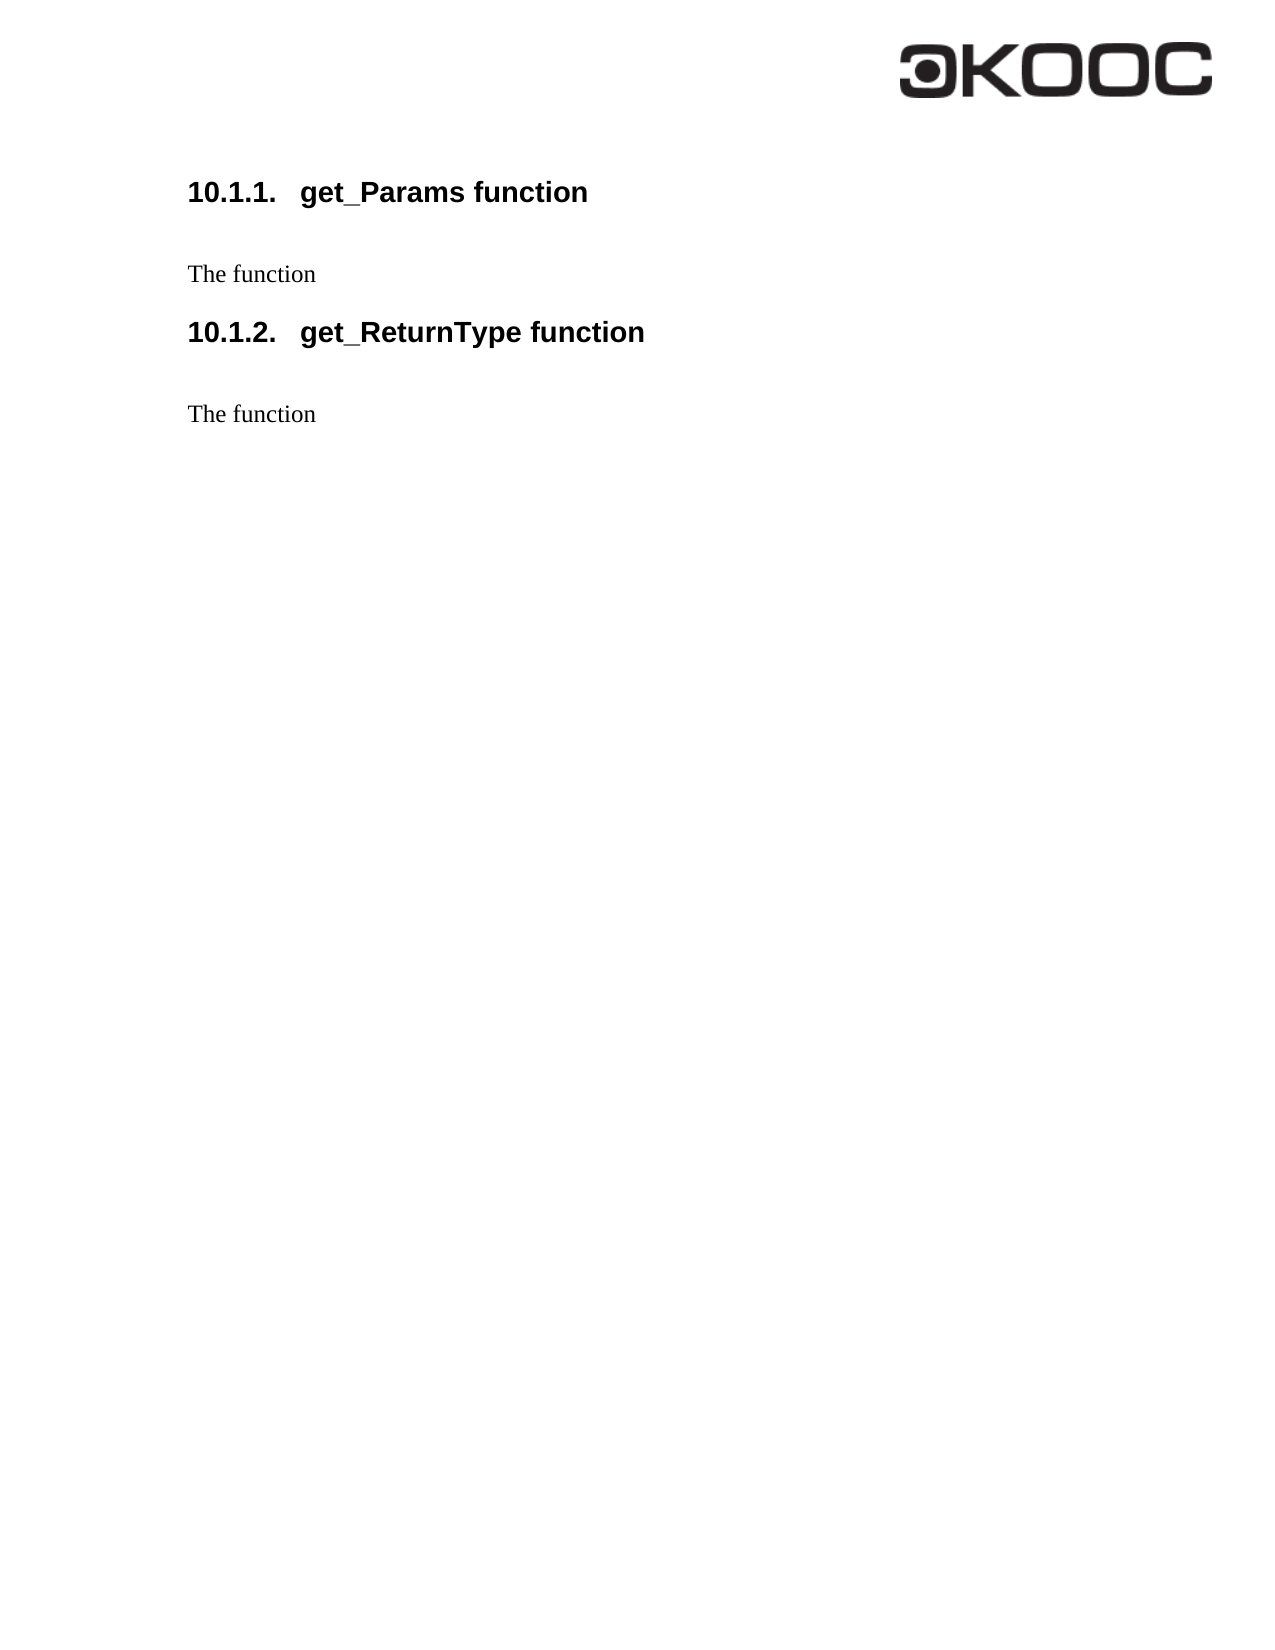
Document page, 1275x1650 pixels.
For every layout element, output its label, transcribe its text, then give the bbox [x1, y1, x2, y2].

list get_ReturnType function [187, 315, 1125, 348]
text The function [187, 399, 1125, 427]
text The function [187, 259, 1125, 288]
picture [900, 42, 1212, 98]
list get_Params function [187, 175, 1125, 208]
